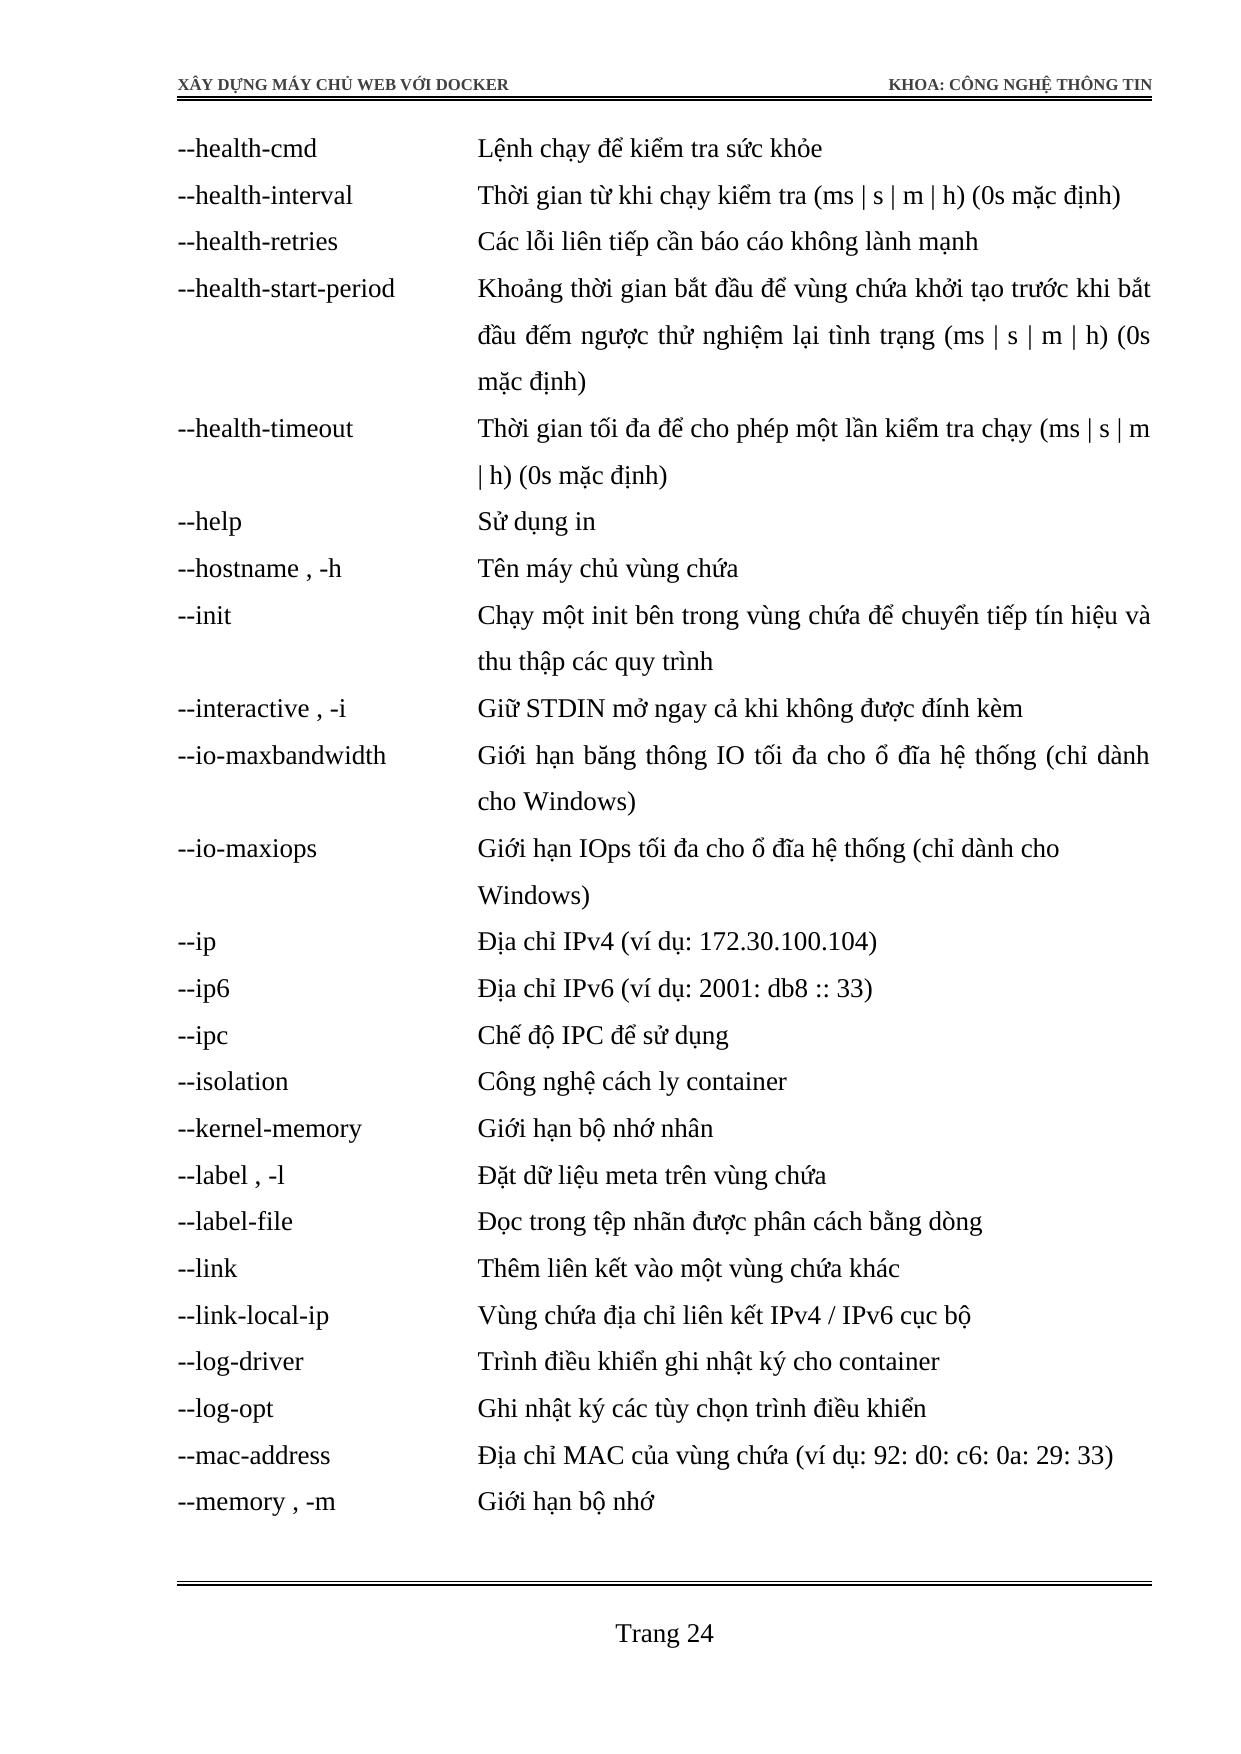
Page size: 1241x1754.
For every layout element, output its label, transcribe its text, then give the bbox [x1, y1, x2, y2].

text --io-maxbandwidth Giới hạn băng thông IO tối đa cho ổ đĩa hệ thống (chỉ dành cho Windows) [177, 739, 1152, 817]
text --io-maxiops Giới hạn IOps tối đa cho ổ đĩa hệ thống (chỉ dành cho Windows) [177, 832, 1152, 910]
text --isolation Công nghệ cách ly container [177, 1065, 1152, 1097]
text --link-local-ip Vùng chứa địa chỉ liên kết IPv4 / IPv6 cục bộ [177, 1299, 1152, 1330]
text --ipc Chế độ IPC để sử dụng [177, 1019, 1152, 1050]
text --health-timeout Thời gian tối đa để cho phép một lần kiểm tra chạy (ms | s | m | h) (0s mặc định) [177, 412, 1152, 490]
text --health-cmd Lệnh chạy để kiểm tra sức khỏe [177, 132, 1152, 163]
text --log-driver Trình điều khiển ghi nhật ký cho container [177, 1345, 1152, 1377]
text --init Chạy một init bên trong vùng chứa để chuyển tiếp tín hiệu và thu thập các quy trình [177, 599, 1152, 677]
text --label-file Đọc trong tệp nhãn được phân cách bằng dòng [177, 1205, 1152, 1237]
text --kernel-memory Giới hạn bộ nhớ nhân [177, 1112, 1152, 1143]
text --health-start-period Khoảng thời gian bắt đầu để vùng chứa khởi tạo trước khi bắt đầu đếm ngược thử nghiệm lại tình trạng (ms | s | m | h) (0s mặc định) [177, 272, 1152, 397]
text --mac-address Địa chỉ MAC của vùng chứa (ví dụ: 92: d0: c6: 0a: 29: 33) [177, 1439, 1152, 1470]
text --label , -l Đặt dữ liệu meta trên vùng chứa [177, 1159, 1152, 1190]
text --health-interval Thời gian từ khi chạy kiểm tra (ms | s | m | h) (0s mặc định) [177, 179, 1152, 210]
text --interactive , -i Giữ STDIN mở ngay cả khi không được đính kèm [177, 692, 1152, 723]
text --hostname , -h Tên máy chủ vùng chứa [177, 552, 1152, 583]
text --ip Địa chỉ IPv4 (ví dụ: 172.30.100.104) [177, 925, 1152, 957]
text --link Thêm liên kết vào một vùng chứa khác [177, 1252, 1152, 1283]
text --help Sử dụng in [177, 505, 1152, 537]
text --log-opt Ghi nhật ký các tùy chọn trình điều khiển [177, 1392, 1152, 1423]
text --memory , -m Giới hạn bộ nhớ [177, 1485, 1152, 1517]
text --ip6 Địa chỉ IPv6 (ví dụ: 2001: db8 :: 33) [177, 972, 1152, 1003]
text --health-retries Các lỗi liên tiếp cần báo cáo không lành mạnh [177, 225, 1152, 257]
